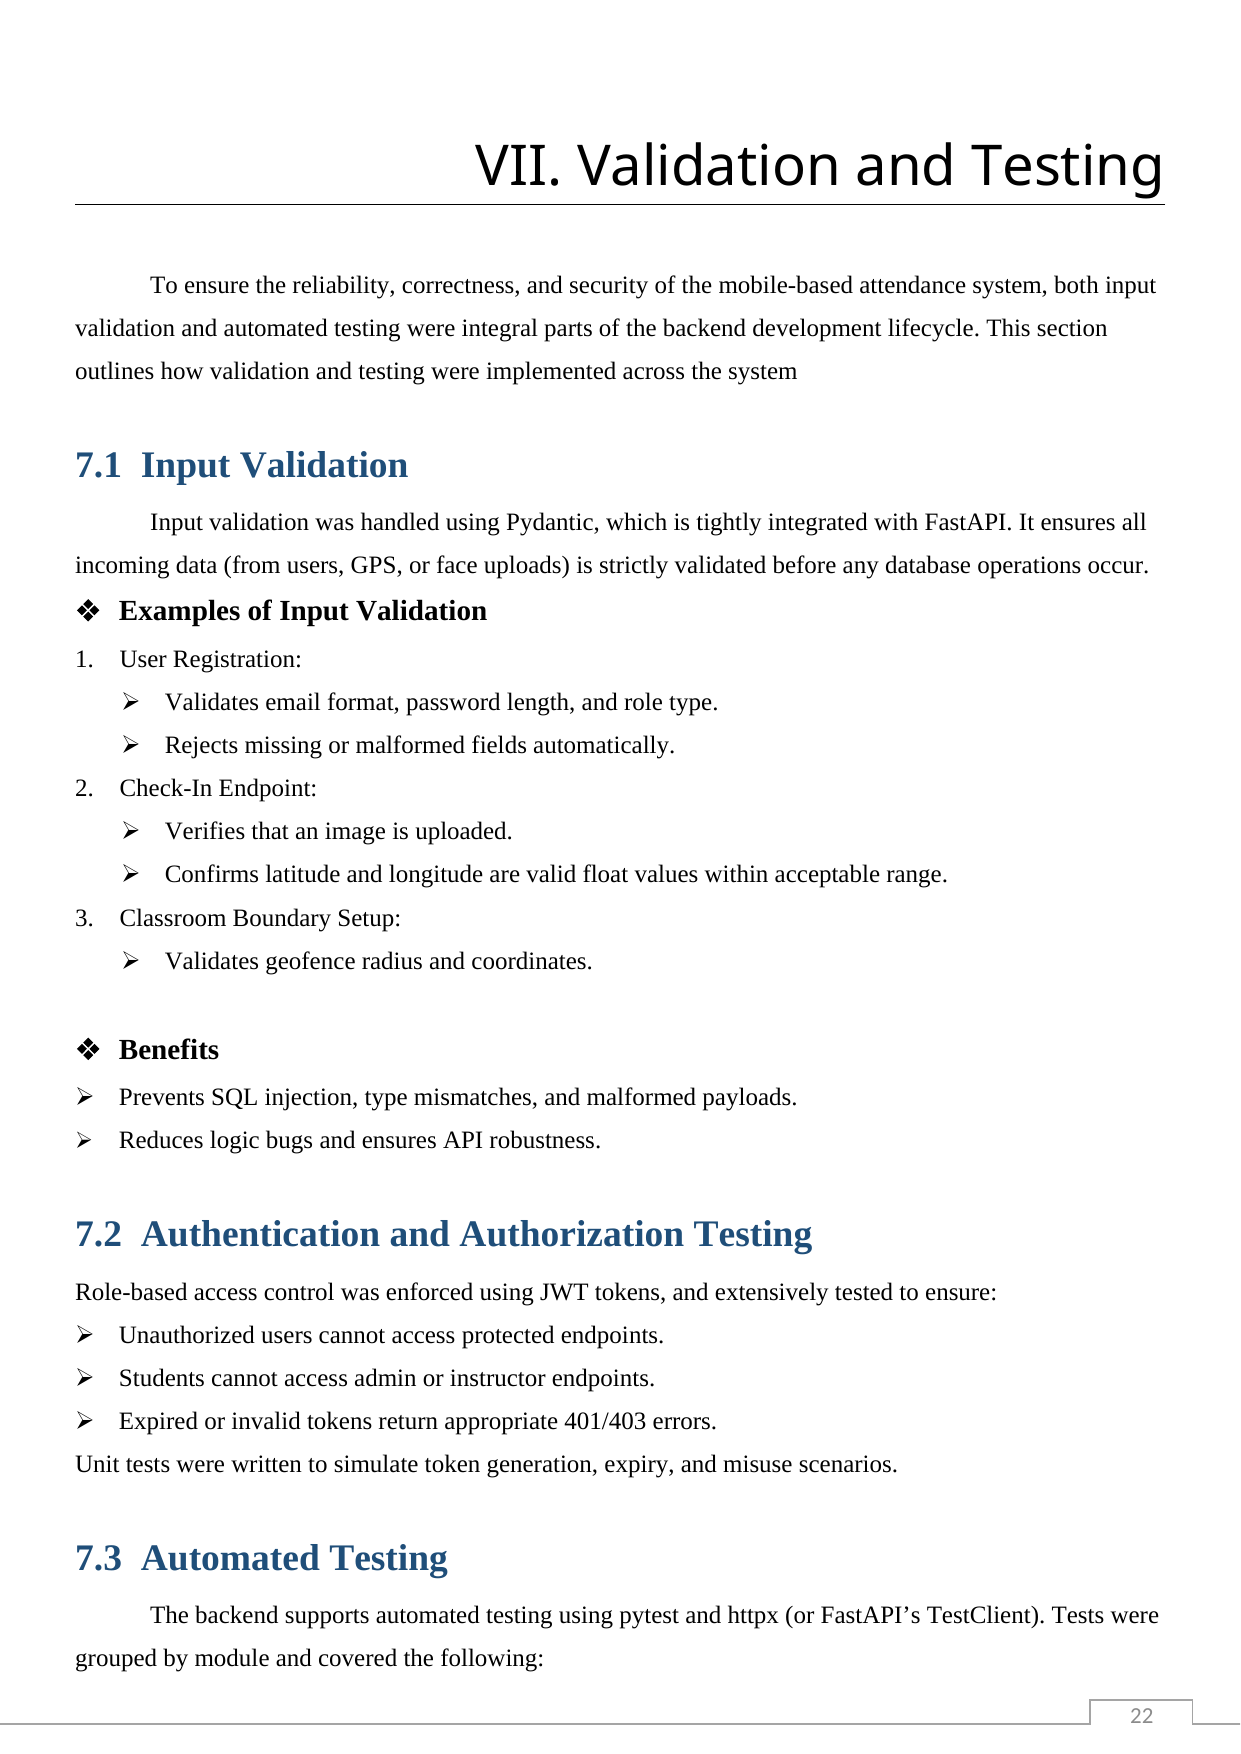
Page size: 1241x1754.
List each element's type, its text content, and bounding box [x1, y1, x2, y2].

list Confirms latitude and longitude are valid float values within acceptable range. [121, 859, 1165, 888]
list Validates email format, password length, and role type. [121, 687, 1165, 716]
text To ensure the reliability, correctness, and security of the mobile-based attendance system, both input validation and automated testing were integral parts of the backend development lifecycle. This section outlines how validation and testing were implemented across the system [75, 270, 1165, 385]
list The backend supports automated testing using pytest and httpx (or FastAPI’s TestClient). Tests were grouped by module and covered the following: [75, 1600, 1165, 1672]
list Reduces logic bugs and ensures API robustness. [75, 1126, 1165, 1154]
list Expired or invalid tokens return appropriate 401/403 errors. [75, 1406, 1165, 1435]
list Unit tests were written to simulate token generation, expiry, and misuse scenarios. [75, 1449, 1165, 1478]
list Verifies that an image is uploaded. [121, 816, 1165, 845]
list Students cannot access admin or instructor endpoints. [75, 1363, 1165, 1392]
list Rejects missing or malformed fields automatically. [121, 730, 1165, 759]
list Role-based access control was enforced using JWT tokens, and extensively tested to ensure: [75, 1277, 1165, 1305]
list Validates geofence radius and coordinates. [121, 946, 1165, 974]
list Check-In Endpoint: [75, 773, 1165, 802]
subtitle VII. Validation and Testing [75, 125, 1165, 204]
list Prevents SQL injection, type mismatches, and malformed payloads. [75, 1082, 1165, 1111]
text Input validation was handled using Pydantic, which is tightly integrated with FastAPI. It ensures all incoming data (from users, GPS, or face uploads) is strictly validated before any database operations occur. [75, 507, 1165, 579]
list Unauthorized users cannot access protected endpoints. [75, 1320, 1165, 1348]
list 7.2 Authentication and Authorization Testing [75, 1212, 1165, 1255]
text 7.1 Input Validation [75, 443, 1165, 486]
list Examples of Input Validation [75, 593, 1165, 627]
list Classroom Boundary Setup: [75, 903, 1165, 931]
list 7.3 Automated Testing [75, 1535, 1165, 1578]
list Benefits [75, 1032, 1165, 1066]
list User Registration: [75, 644, 1165, 673]
